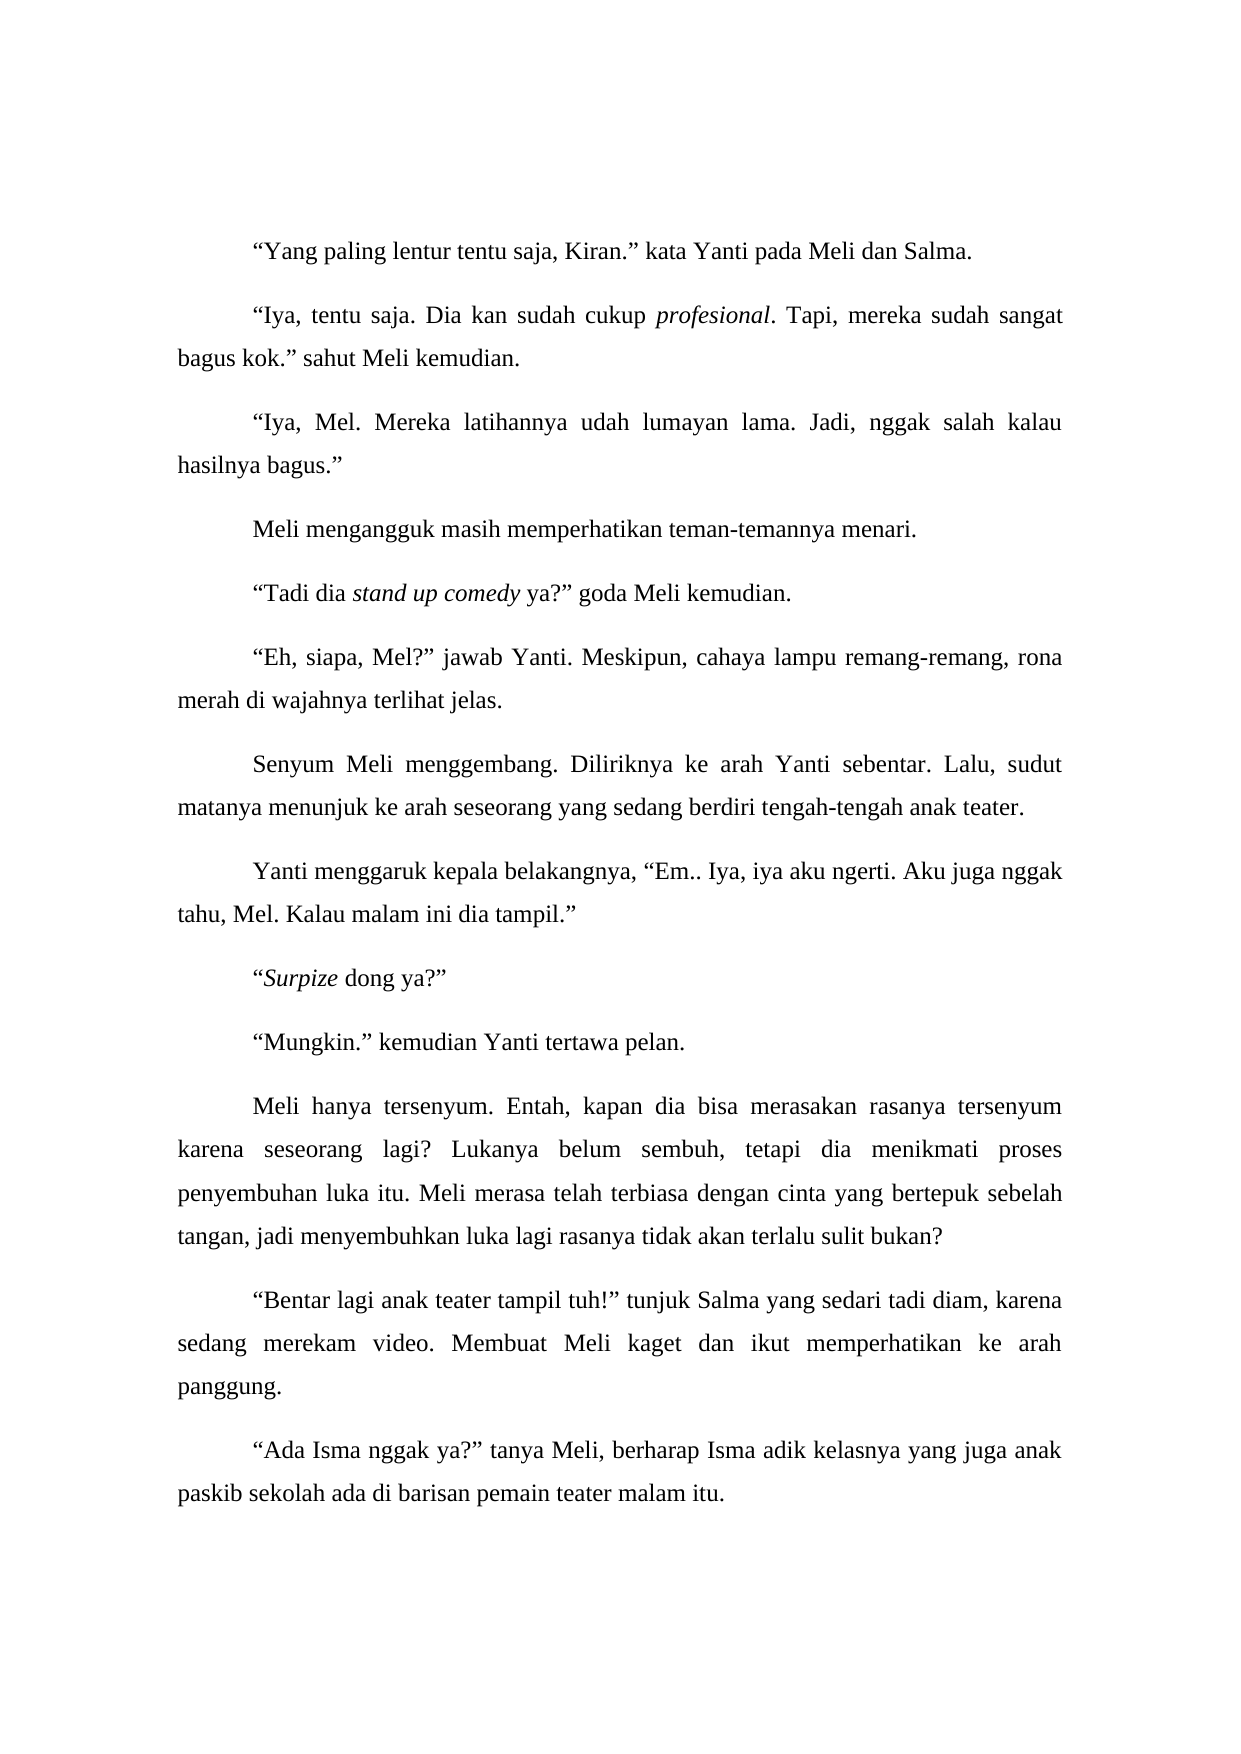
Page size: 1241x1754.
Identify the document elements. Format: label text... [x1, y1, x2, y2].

text “Yang paling lentur tentu saja, Kiran.” kata Yanti pada Meli dan Salma. [177, 236, 1063, 265]
text “Iya, tentu saja. Dia kan sudah cukup profesional. Tapi, mereka sudah sangat bagus kok.” sahut Meli kemudian. [177, 300, 1063, 372]
text “Ada Isma nggak ya?” tanya Meli, berharap Isma adik kelasnya yang juga anak paskib sekolah ada di barisan pemain teater malam itu. [177, 1435, 1063, 1507]
text “Mungkin.” kemudian Yanti tertawa pelan. [177, 1027, 1063, 1056]
text Meli hanya tersenyum. Entah, kapan dia bisa merasakan rasanya tersenyum karena seseorang lagi? Lukanya belum sembuh, tetapi dia menikmati proses penyembuhan luka itu. Meli merasa telah terbiasa dengan cinta yang bertepuk sebelah tangan, jadi menyembuhkan luka lagi rasanya tidak akan terlalu sulit bukan? [177, 1091, 1063, 1249]
text Senyum Meli menggembang. Diliriknya ke arah Yanti sebentar. Lalu, sudut matanya menunjuk ke arah seseorang yang sedang berdiri tengah-tengah anak teater. [177, 749, 1063, 821]
text Meli mengangguk masih memperhatikan teman-temannya menari. [177, 514, 1063, 543]
text Yanti menggaruk kepala belakangnya, “Em.. Iya, iya aku ngerti. Aku juga nggak tahu, Mel. Kalau malam ini dia tampil.” [177, 856, 1063, 928]
text “Bentar lagi anak teater tampil tuh!” tunjuk Salma yang sedari tadi diam, karena sedang merekam video. Membuat Meli kaget dan ikut memperhatikan ke arah panggung. [177, 1285, 1063, 1400]
text “Iya, Mel. Mereka latihannya udah lumayan lama. Jadi, nggak salah kalau hasilnya bagus.” [177, 407, 1063, 479]
text “Eh, siapa, Mel?” jawab Yanti. Meskipun, cahaya lampu remang-remang, rona merah di wajahnya terlihat jelas. [177, 642, 1063, 714]
text “Surpize dong ya?” [177, 963, 1063, 992]
text “Tadi dia stand up comedy ya?” goda Meli kemudian. [177, 578, 1063, 607]
